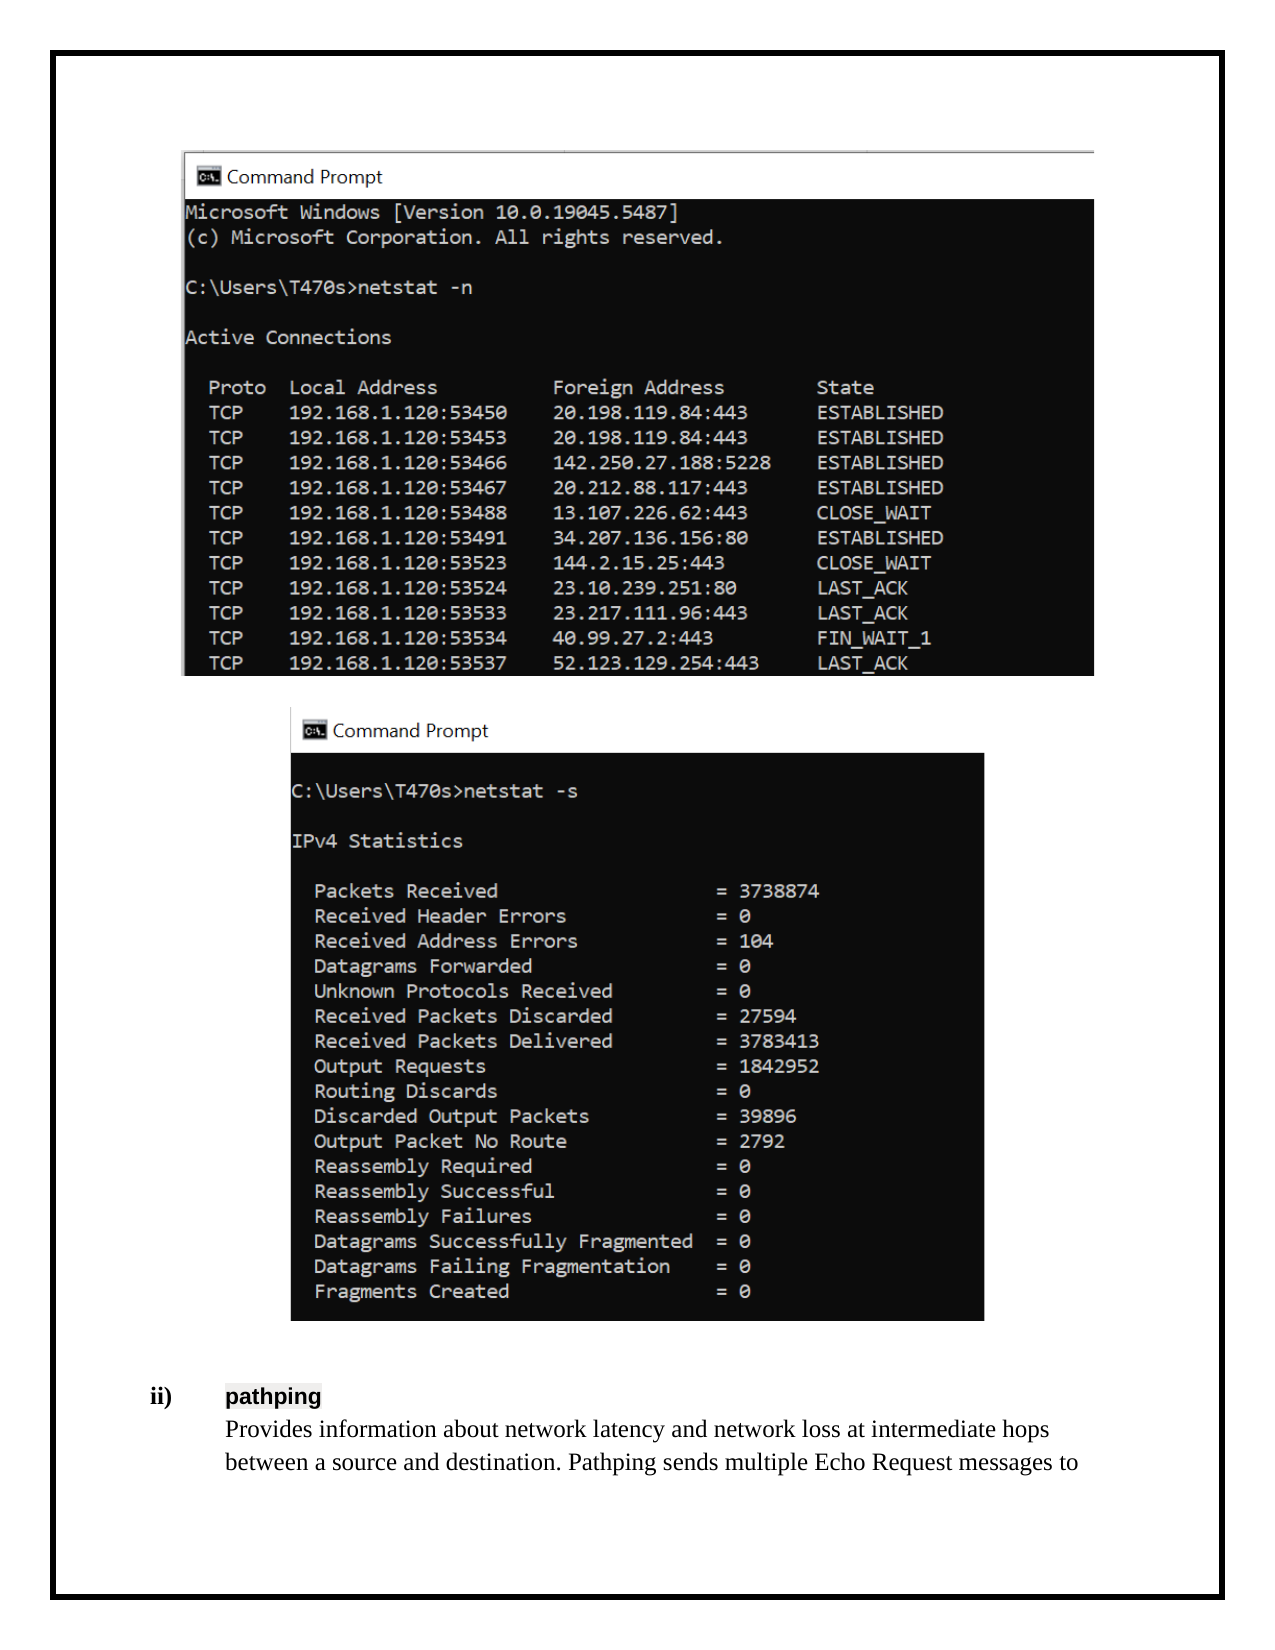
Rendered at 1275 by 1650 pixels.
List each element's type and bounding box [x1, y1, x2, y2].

picture [290, 707, 985, 1321]
picture [180, 150, 1095, 676]
list [150, 1381, 1125, 1476]
